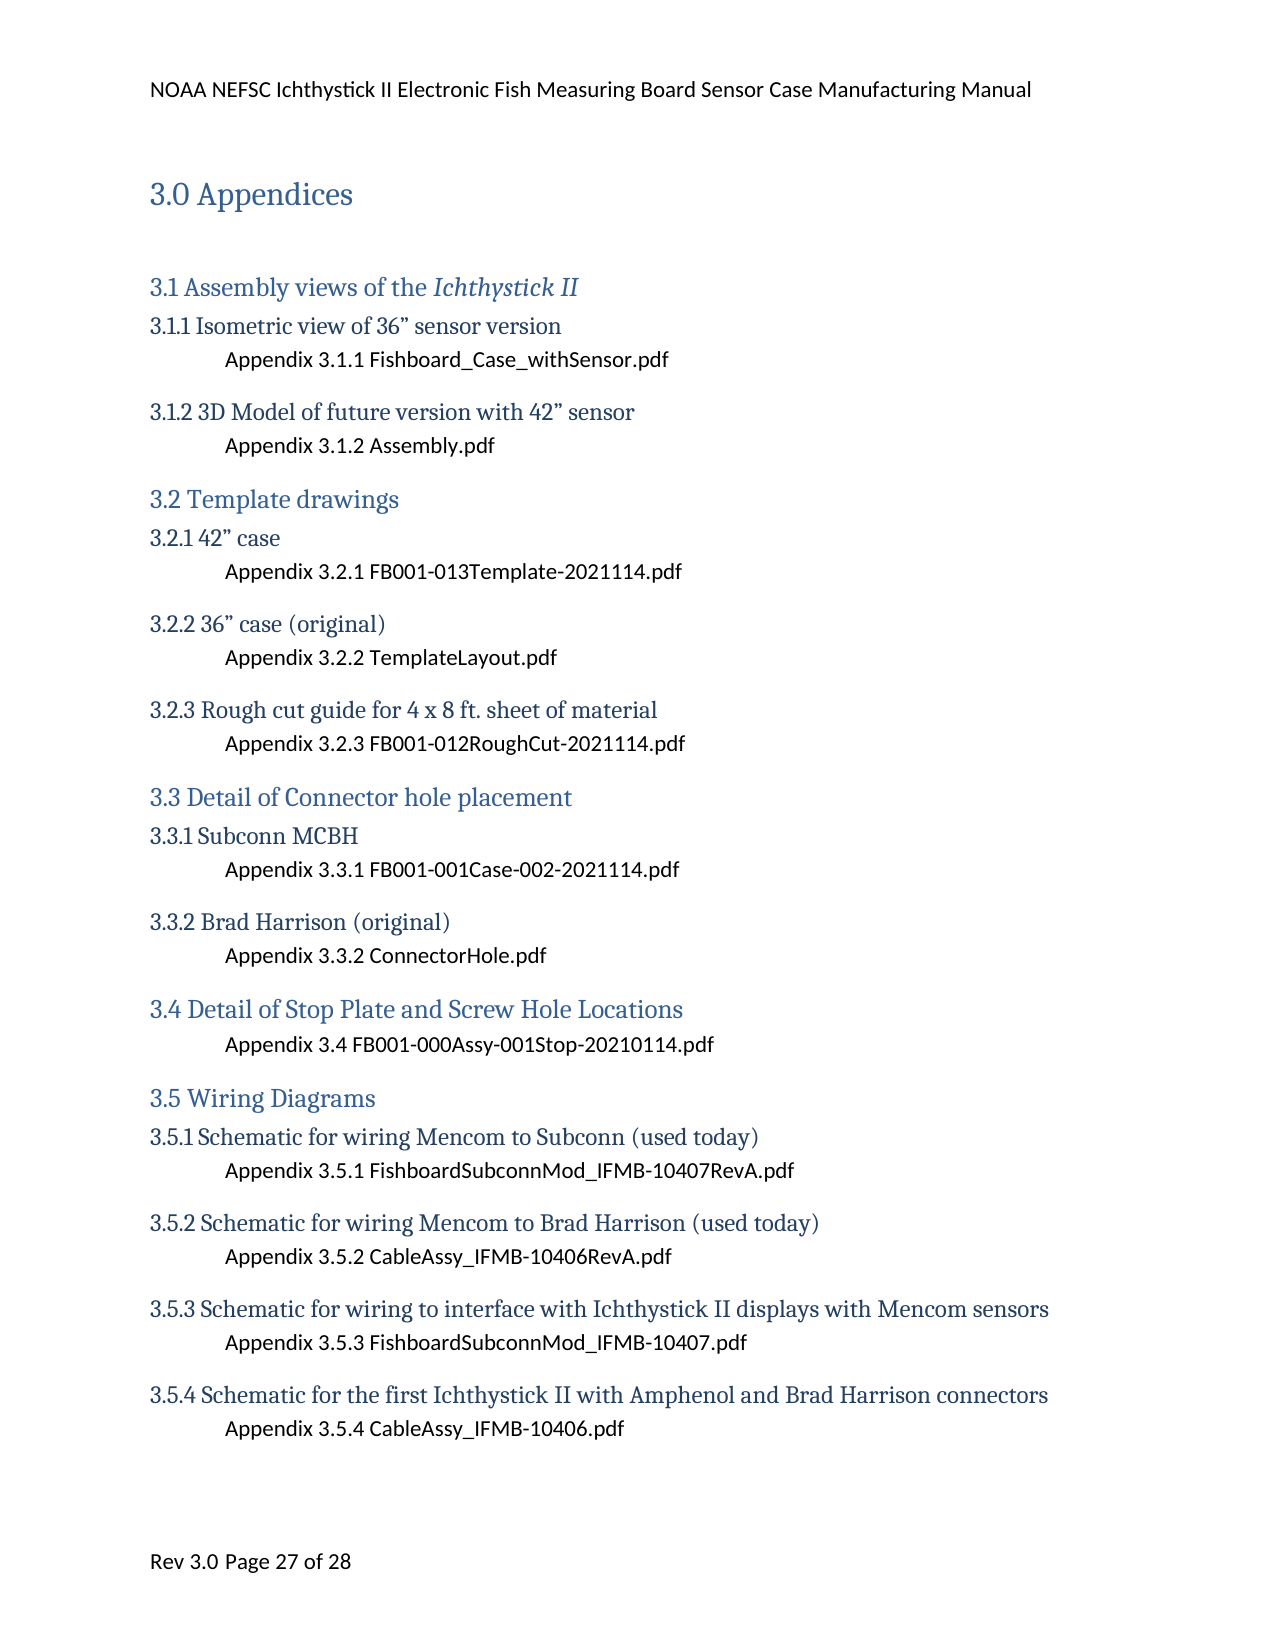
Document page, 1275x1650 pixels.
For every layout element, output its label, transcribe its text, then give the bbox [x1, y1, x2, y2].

text Appendix 3.2.2 TemplateLayout.pdf [150, 643, 1125, 671]
subtitle 3.3 Detail of Connector hole placement [150, 782, 1125, 813]
subtitle 3.1.2 3D Model of future version with 42” sensor [150, 398, 1125, 427]
subtitle 3.5 Wiring Diagrams [150, 1083, 1125, 1114]
subtitle 3.2.1 42” case [150, 524, 1125, 553]
subtitle 3.4 Detail of Stop Plate and Screw Hole Locations [150, 994, 1125, 1025]
text Appendix 3.5.3 FishboardSubconnMod_IFMB-10407.pdf [150, 1328, 1125, 1356]
subtitle 3.2.3 Rough cut guide for 4 x 8 ft. sheet of material [150, 696, 1125, 725]
text Appendix 3.2.3 FB001-012RoughCut-2021114.pdf [150, 729, 1125, 757]
text Appendix 3.4 FB001-000Assy-001Stop-20210114.pdf [150, 1030, 1125, 1058]
subtitle 3.5.2 Schematic for wiring Mencom to Brad Harrison (used today) [150, 1209, 1125, 1237]
text Appendix 3.2.1 FB001-013Template-2021114.pdf [150, 557, 1125, 585]
text Appendix 3.1.2 Assembly.pdf [150, 431, 1125, 459]
text Appendix 3.1.1 Fishboard_Case_withSensor.pdf [150, 345, 1125, 373]
subtitle 3.1 Assembly views of the Ichthystick II [150, 272, 1125, 303]
subtitle 3.0 Appendices [150, 175, 1125, 213]
text Appendix 3.3.1 FB001-001Case-002-2021114.pdf [150, 855, 1125, 883]
subtitle 3.5.1 Schematic for wiring Mencom to Subconn (used today) [150, 1123, 1125, 1151]
subtitle 3.1.1 Isometric view of 36” sensor version [150, 312, 1125, 341]
subtitle 3.2 Template drawings [150, 484, 1125, 515]
subtitle 3.5.4 Schematic for the first Ichthystick II with Amphenol and Brad Harrison connectors [150, 1381, 1125, 1409]
subtitle 3.3.2 Brad Harrison (original) [150, 908, 1125, 937]
subtitle 3.5.3 Schematic for wiring to interface with Ichthystick II displays with Mencom sensors [150, 1295, 1125, 1323]
subtitle 3.2.2 36” case (original) [150, 610, 1125, 639]
text Appendix 3.5.2 CableAssy_IFMB-10406RevA.pdf [150, 1242, 1125, 1270]
text Appendix 3.3.2 ConnectorHole.pdf [150, 941, 1125, 969]
subtitle 3.3.1 Subconn MCBH [150, 822, 1125, 851]
text Appendix 3.5.4 CableAssy_IFMB-10406.pdf [150, 1414, 1125, 1442]
text Appendix 3.5.1 FishboardSubconnMod_IFMB-10407RevA.pdf [150, 1156, 1125, 1184]
